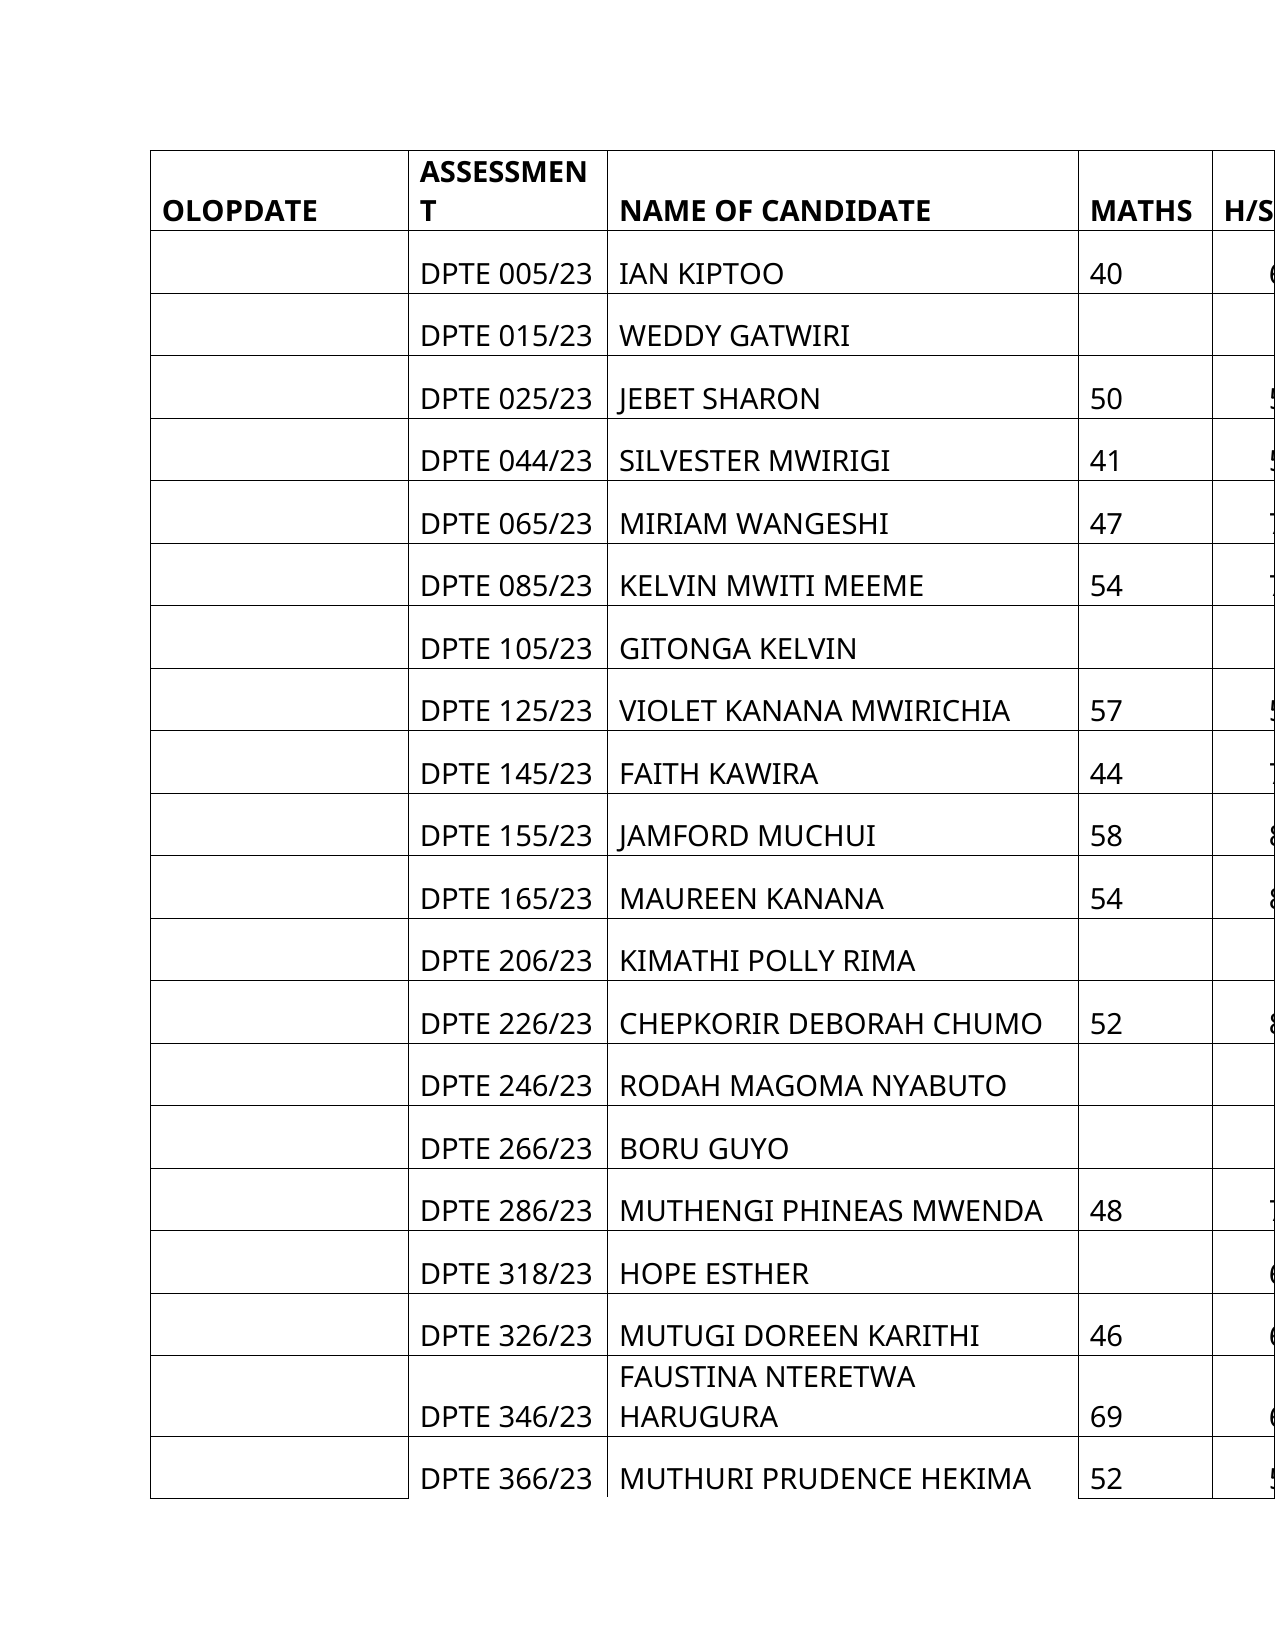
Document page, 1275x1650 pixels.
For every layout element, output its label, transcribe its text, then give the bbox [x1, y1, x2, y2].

table_cell MUTHURI PRUDENCE HEKIMA [608, 1437, 1078, 1498]
table_cell 55 [1213, 1437, 1274, 1498]
table_cell [151, 794, 408, 855]
table_cell DPTE 326/23 [409, 1294, 607, 1355]
table_cell DPTE 286/23 [409, 1169, 607, 1230]
table_cell [151, 1437, 408, 1498]
table_cell KELVIN MWITI MEEME [608, 544, 1078, 605]
table_cell 46 [1079, 1294, 1212, 1355]
table_cell 66 [1213, 231, 1274, 293]
table_cell WEDDY GATWIRI [608, 294, 1078, 355]
table_cell [151, 856, 408, 918]
table_cell DPTE 266/23 [409, 1106, 607, 1168]
table_cell 69 [1079, 1356, 1212, 1436]
table_cell [1079, 1106, 1212, 1168]
table_cell MAUREEN KANANA [608, 856, 1078, 918]
table_cell 54 [1079, 544, 1212, 605]
table_cell 85 [1213, 856, 1274, 918]
table_cell DPTE 206/23 [409, 919, 607, 980]
table_cell DPTE 125/23 [409, 669, 607, 730]
table_cell [1079, 294, 1212, 355]
table_cell DPTE 155/23 [409, 794, 607, 855]
table_header H/SC [1213, 151, 1274, 230]
table_header ASSESSMENT [409, 151, 607, 230]
table_cell 52 [1079, 1437, 1212, 1498]
table_cell [151, 1294, 408, 1355]
table_cell [1079, 1231, 1212, 1293]
table_cell 52 [1079, 981, 1212, 1043]
table_cell JEBET SHARON [608, 356, 1078, 418]
table_cell DPTE 044/23 [409, 419, 607, 480]
table_cell SILVESTER MWIRIGI [608, 419, 1078, 480]
table_cell 78 [1213, 731, 1274, 793]
table_cell [151, 294, 408, 355]
table_cell 47 [1079, 481, 1212, 543]
table_cell VIOLET KANANA MWIRICHIA [608, 669, 1078, 730]
table_cell DPTE 346/23 [409, 1356, 607, 1436]
table_cell DPTE 366/23 [409, 1437, 608, 1498]
table_cell 73 [1213, 481, 1274, 543]
table_cell [1079, 606, 1212, 668]
table_cell [1079, 1044, 1212, 1105]
table_cell 58 [1213, 669, 1274, 730]
table_cell 58 [1079, 794, 1212, 855]
table_cell [151, 231, 408, 293]
table_cell DPTE 145/23 [409, 731, 607, 793]
table_header OLOPDATE [151, 151, 408, 230]
table_cell 50 [1079, 356, 1212, 418]
table_cell [151, 356, 408, 418]
table_cell DPTE 005/23 [409, 231, 607, 293]
table_cell 80 [1213, 981, 1274, 1043]
table_cell [151, 731, 408, 793]
table_cell [151, 1044, 408, 1105]
table_header MATHS [1079, 151, 1212, 230]
table_cell 48 [1079, 1169, 1212, 1230]
table_cell [151, 419, 408, 480]
table_cell FAUSTINA NTERETWA HARUGURA [608, 1356, 1078, 1436]
table_cell 55 [1213, 356, 1274, 418]
table_cell [1213, 919, 1274, 980]
table_cell DPTE 318/23 [409, 1231, 607, 1293]
table_cell [151, 669, 408, 730]
table_cell IAN KIPTOO [608, 231, 1078, 293]
table_cell FAITH KAWIRA [608, 731, 1078, 793]
table_cell [1213, 1106, 1274, 1168]
table_cell [151, 544, 408, 605]
table_cell 40 [1079, 231, 1212, 293]
table_cell DPTE 165/23 [409, 856, 607, 918]
table_cell 67 [1213, 1231, 1274, 1293]
table_cell DPTE 246/23 [409, 1044, 607, 1105]
table_cell 77 [1213, 544, 1274, 605]
table_cell DPTE 226/23 [409, 981, 607, 1043]
table_cell [1079, 919, 1212, 980]
table_cell CHEPKORIR DEBORAH CHUMO [608, 981, 1078, 1043]
table_cell [151, 981, 408, 1043]
table_cell [151, 919, 408, 980]
table_cell 44 [1079, 731, 1212, 793]
table_cell 54 [1079, 856, 1212, 918]
table_cell MUTHENGI PHINEAS MWENDA [608, 1169, 1078, 1230]
table_cell [1213, 606, 1274, 668]
table_cell 82 [1213, 794, 1274, 855]
table_cell DPTE 065/23 [409, 481, 607, 543]
table_cell 57 [1079, 669, 1212, 730]
table_cell KIMATHI POLLY RIMA [608, 919, 1078, 980]
table_cell RODAH MAGOMA NYABUTO [608, 1044, 1078, 1105]
table_cell [151, 1356, 408, 1436]
table_cell GITONGA KELVIN [608, 606, 1078, 668]
table_cell DPTE 085/23 [409, 544, 607, 605]
table_cell 73 [1213, 1169, 1274, 1230]
table_cell DPTE 025/23 [409, 356, 607, 418]
table_cell [151, 481, 408, 543]
table_cell MUTUGI DOREEN KARITHI [608, 1294, 1078, 1355]
table_cell [1213, 294, 1274, 355]
table_cell DPTE 105/23 [409, 606, 607, 668]
table_cell JAMFORD MUCHUI [608, 794, 1078, 855]
table_cell 56 [1213, 419, 1274, 480]
table_cell [1213, 1044, 1274, 1105]
table_cell [151, 1231, 408, 1293]
table_cell MIRIAM WANGESHI [608, 481, 1078, 543]
table_cell HOPE ESTHER [608, 1231, 1078, 1293]
table_cell 64 [1213, 1356, 1274, 1436]
table_cell [151, 606, 408, 668]
table_cell 41 [1079, 419, 1212, 480]
table_cell [151, 1106, 408, 1168]
table_cell 60 [1213, 1294, 1274, 1355]
table_cell [151, 1169, 408, 1230]
table_cell BORU GUYO [608, 1106, 1078, 1168]
table_cell DPTE 015/23 [409, 294, 607, 355]
table_header NAME OF CANDIDATE [608, 151, 1078, 230]
